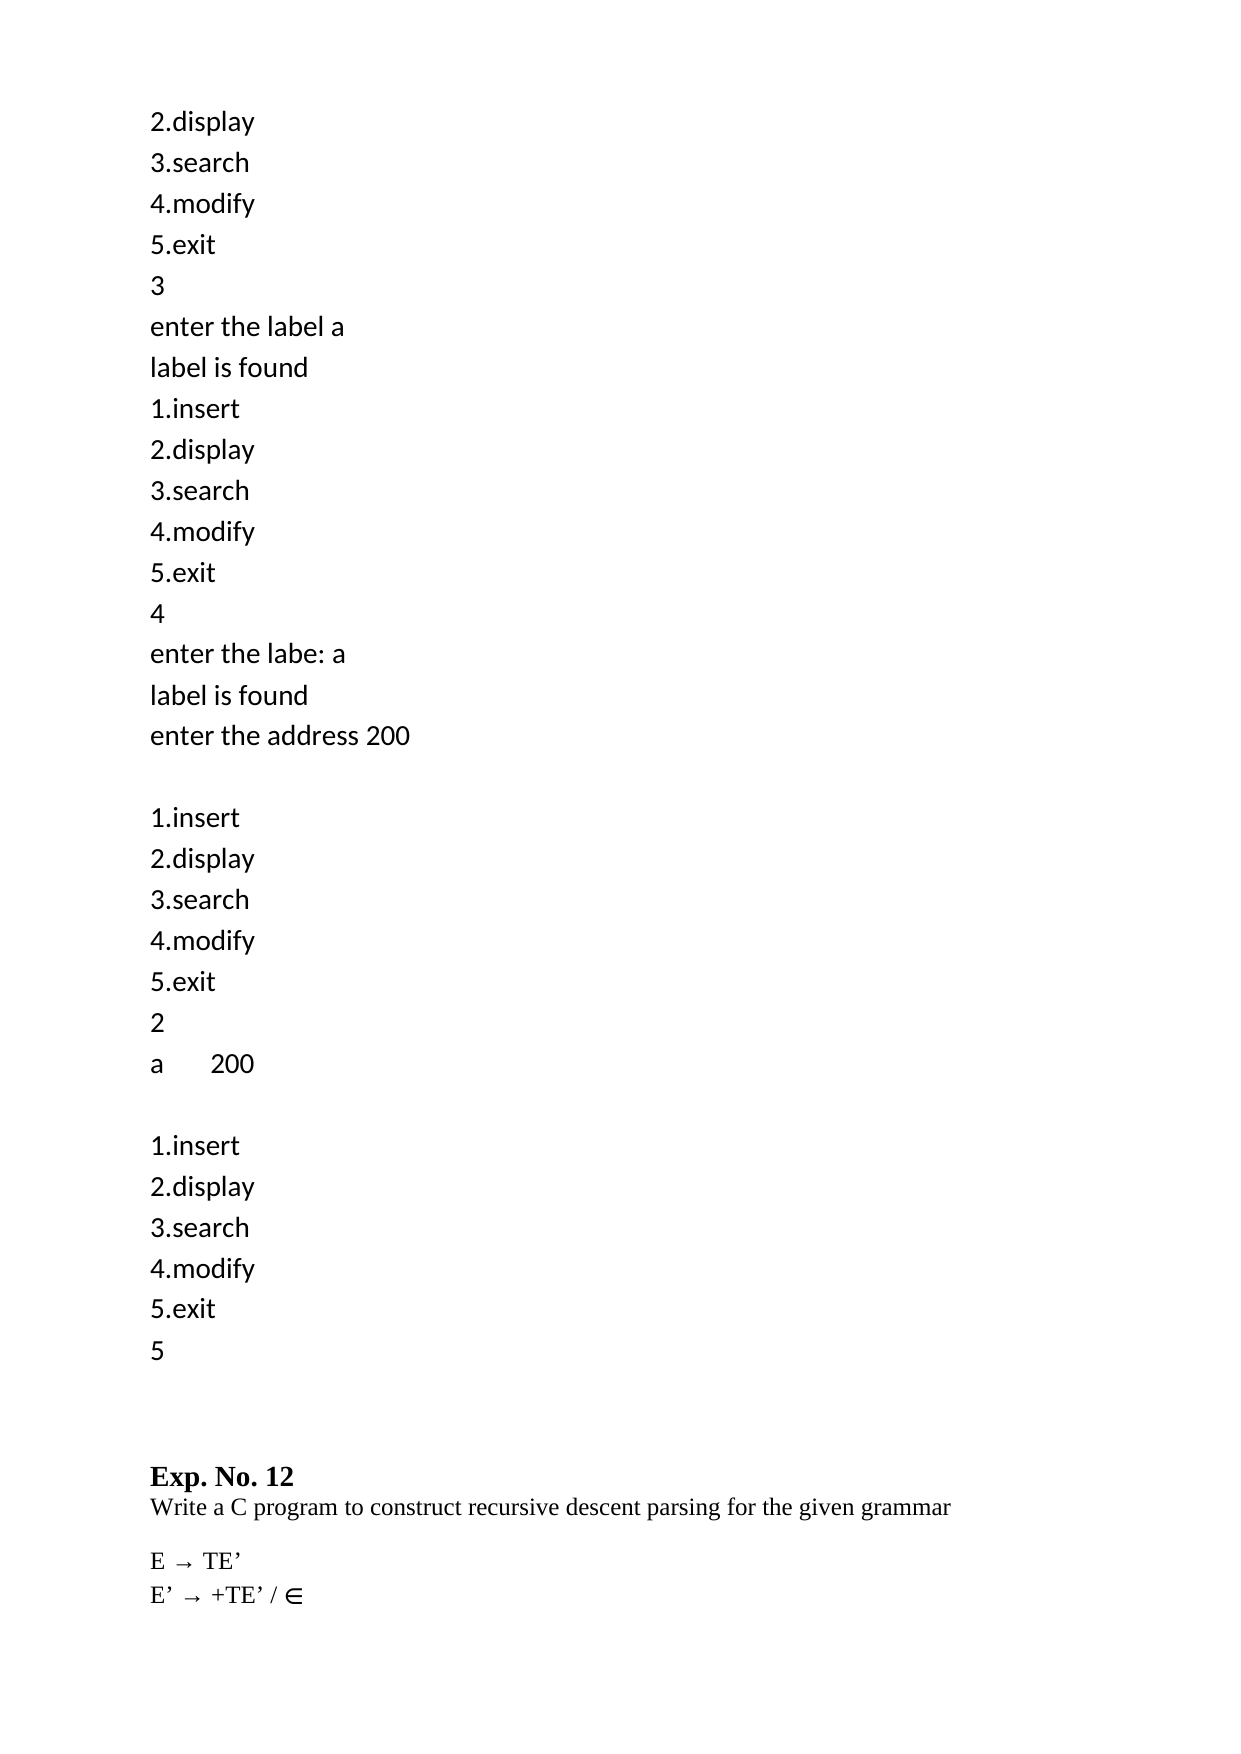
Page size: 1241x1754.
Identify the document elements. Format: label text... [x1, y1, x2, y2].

text 4.modify [150, 1250, 1090, 1285]
text enter the label a [150, 308, 1090, 344]
text 4.modify [150, 513, 1090, 548]
text 4.modify [150, 185, 1090, 221]
text 3.search [150, 1209, 1090, 1244]
text 3.search [150, 472, 1090, 507]
text 2 [150, 1004, 1090, 1040]
text 4.modify [150, 922, 1090, 958]
text a 200 [150, 1045, 1090, 1081]
text enter the address 200 [150, 717, 1090, 753]
text Exp. No. 12 [150, 1459, 1095, 1492]
text Write a C program to construct recursive descent parsing for the given grammar [150, 1492, 1090, 1521]
text label is found [150, 677, 1090, 712]
text 1.insert [150, 799, 1090, 835]
text 5.exit [150, 963, 1090, 999]
text 2.display [150, 103, 1090, 139]
text 2.display [150, 1168, 1090, 1203]
text enter the labe: a [150, 636, 1090, 671]
text 1.insert [150, 1127, 1090, 1162]
text 2.display [150, 431, 1090, 467]
text 2.display [150, 840, 1090, 876]
text 4 [150, 595, 1090, 630]
text 1.insert [150, 390, 1090, 426]
text 3.search [150, 144, 1090, 180]
text 5.exit [150, 1291, 1090, 1326]
text 5.exit [150, 226, 1090, 262]
text 3.search [150, 881, 1090, 917]
text E → TE’ [150, 1546, 1090, 1575]
text label is found [150, 349, 1090, 385]
text E’ → +TE’ / ∈ [150, 1579, 1090, 1609]
text 5.exit [150, 554, 1090, 589]
text 5 [150, 1332, 1090, 1367]
text 3 [150, 267, 1090, 303]
